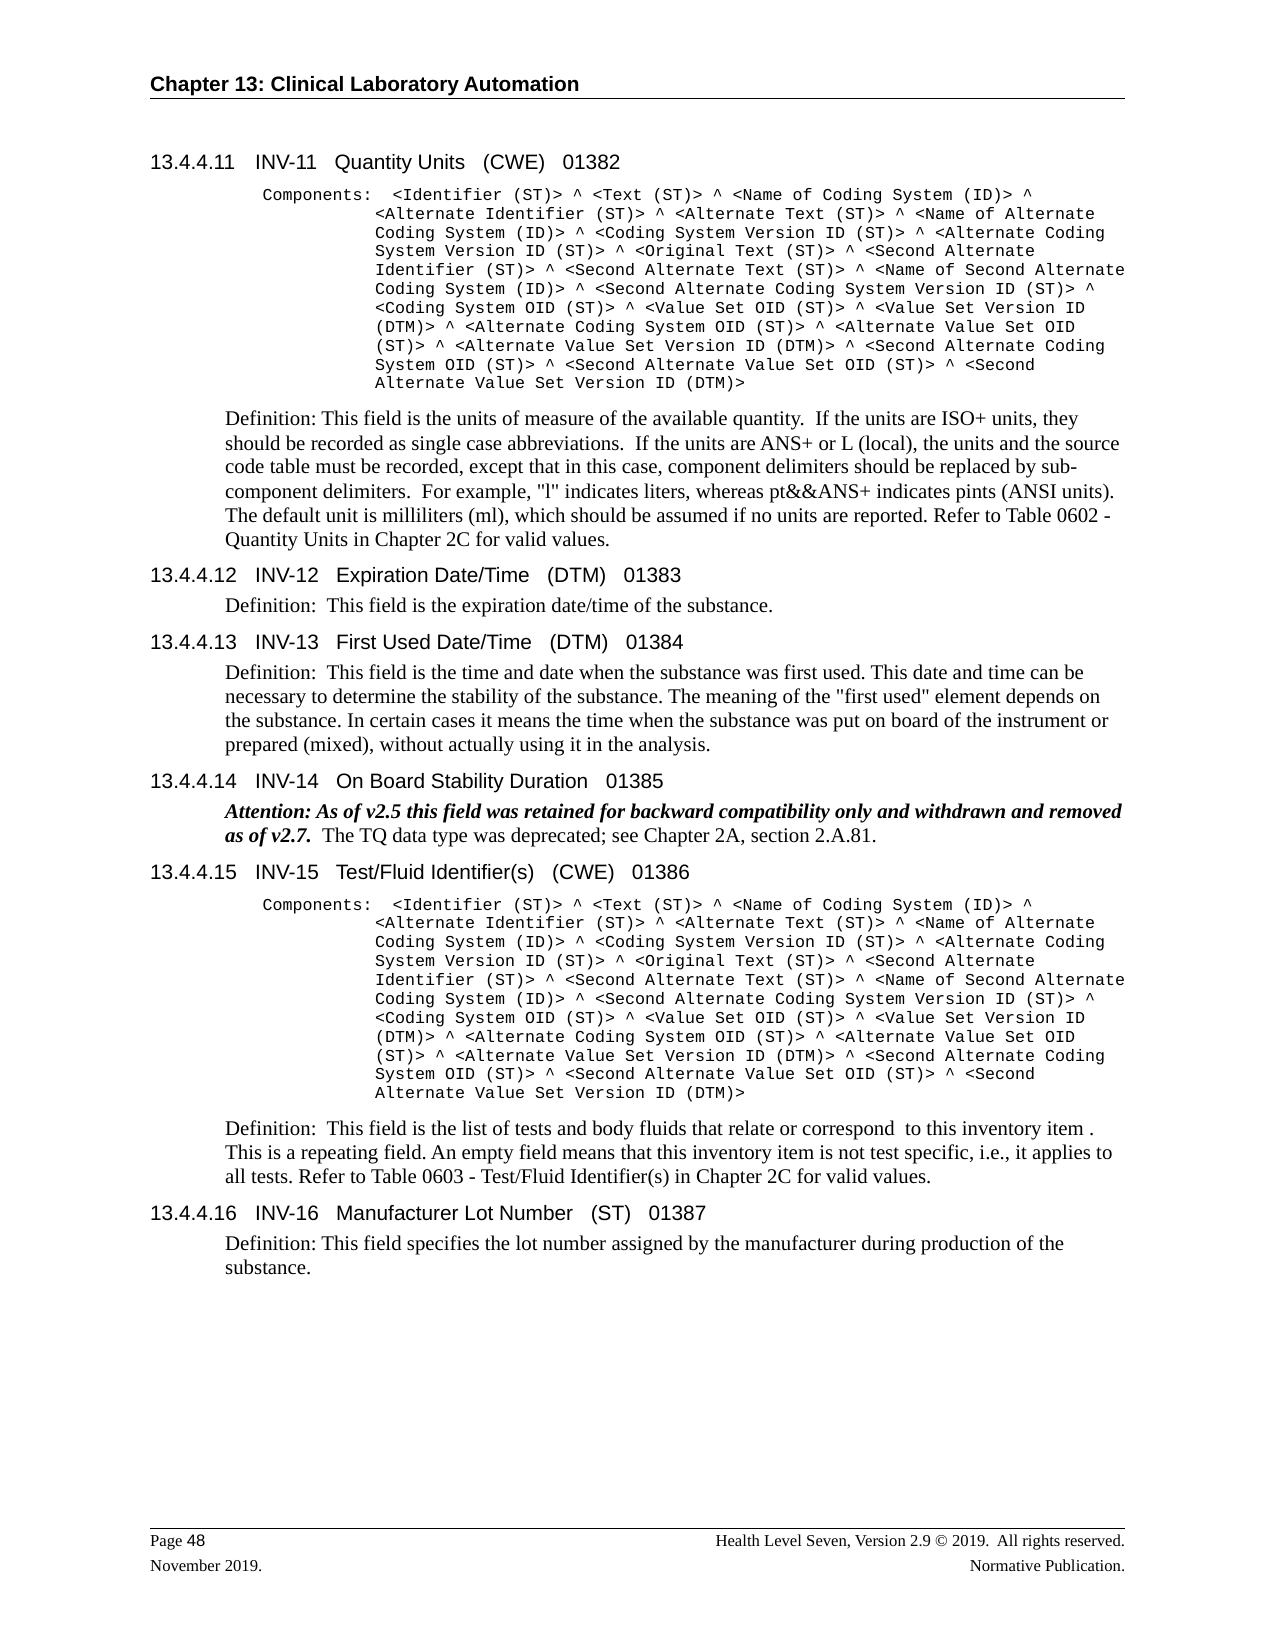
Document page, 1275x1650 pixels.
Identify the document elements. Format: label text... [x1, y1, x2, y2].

subtitle INV-16 Manufacturer Lot Number (ST) 01387 [150, 1201, 1125, 1225]
subtitle INV-14 On Board Stability Duration 01385 [150, 769, 1125, 793]
subtitle INV-11 Quantity Units (CWE) 01382 [150, 150, 1125, 174]
text Definition: This field is the time and date when the substance was first used. This date and time can be necessary to determine the stability of the substance. The meaning of the "first used" element depends on the substance. In certain cases it means the time when the substance was put on board of the instrument or prepared (mixed), without actually using it in the analysis. [225, 660, 1125, 756]
text Definition: This field is the expiration date/time of the substance. [225, 593, 1125, 617]
subtitle INV-15 Test/Fluid Identifier(s) (CWE) 01386 [150, 860, 1125, 884]
text Definition: This field is the units of measure of the available quantity. If the units are ISO+ units, they should be recorded as single case abbreviations. If the units are ANS+ or L (local), the units and the source code table must be recorded, except that in this case, component delimiters should be replaced by sub-component delimiters. For example, "l" indicates liters, whereas pt&&ANS+ indicates pints (ANSI units). The default unit is milliliters (ml), which should be assumed if no units are reported. Refer to Table 0602 - Quantity Units in Chapter 2C for valid values. [225, 406, 1125, 551]
text Attention: As of v2.5 this field was retained for backward compatibility only and withdrawn and removed as of v2.7. The TQ data type was deprecated; see Chapter 2A, section 2.A.81. [225, 799, 1125, 847]
text Components: <Identifier (ST)> ^ <Text (ST)> ^ <Name of Coding System (ID)> ^ <Alternate Identifier (ST)> ^ <Alternate Text (ST)> ^ <Name of Alternate Coding System (ID)> ^ <Coding System Version ID (ST)> ^ <Alternate Coding System Version ID (ST)> ^ <Original Text (ST)> ^ <Second Alternate Identifier (ST)> ^ <Second Alternate Text (ST)> ^ <Name of Second Alternate Coding System (ID)> ^ <Second Alternate Coding System Version ID (ST)> ^ <Coding System OID (ST)> ^ <Value Set OID (ST)> ^ <Value Set Version ID (DTM)> ^ <Alternate Coding System OID (ST)> ^ <Alternate Value Set OID (ST)> ^ <Alternate Value Set Version ID (DTM)> ^ <Second Alternate Coding System OID (ST)> ^ <Second Alternate Value Set OID (ST)> ^ <Second Alternate Value Set Version ID (DTM)> [262, 186, 1125, 394]
subtitle INV-13 First Used Date/Time (DTM) 01384 [150, 630, 1125, 654]
text Definition: This field specifies the lot number assigned by the manufacturer during production of the substance. [225, 1231, 1125, 1279]
text Definition: This field is the list of tests and body fluids that relate or correspond to this inventory item . This is a repeating field. An empty field means that this inventory item is not test specific, i.e., it applies to all tests. Refer to Table 0603 - Test/Fluid Identifier(s) in Chapter 2C for valid values. [225, 1116, 1125, 1188]
text Components: <Identifier (ST)> ^ <Text (ST)> ^ <Name of Coding System (ID)> ^ <Alternate Identifier (ST)> ^ <Alternate Text (ST)> ^ <Name of Alternate Coding System (ID)> ^ <Coding System Version ID (ST)> ^ <Alternate Coding System Version ID (ST)> ^ <Original Text (ST)> ^ <Second Alternate Identifier (ST)> ^ <Second Alternate Text (ST)> ^ <Name of Second Alternate Coding System (ID)> ^ <Second Alternate Coding System Version ID (ST)> ^ <Coding System OID (ST)> ^ <Value Set OID (ST)> ^ <Value Set Version ID (DTM)> ^ <Alternate Coding System OID (ST)> ^ <Alternate Value Set OID (ST)> ^ <Alternate Value Set Version ID (DTM)> ^ <Second Alternate Coding System OID (ST)> ^ <Second Alternate Value Set OID (ST)> ^ <Second Alternate Value Set Version ID (DTM)> [262, 896, 1125, 1104]
subtitle INV-12 Expiration Date/Time (DTM) 01383 [150, 563, 1125, 587]
